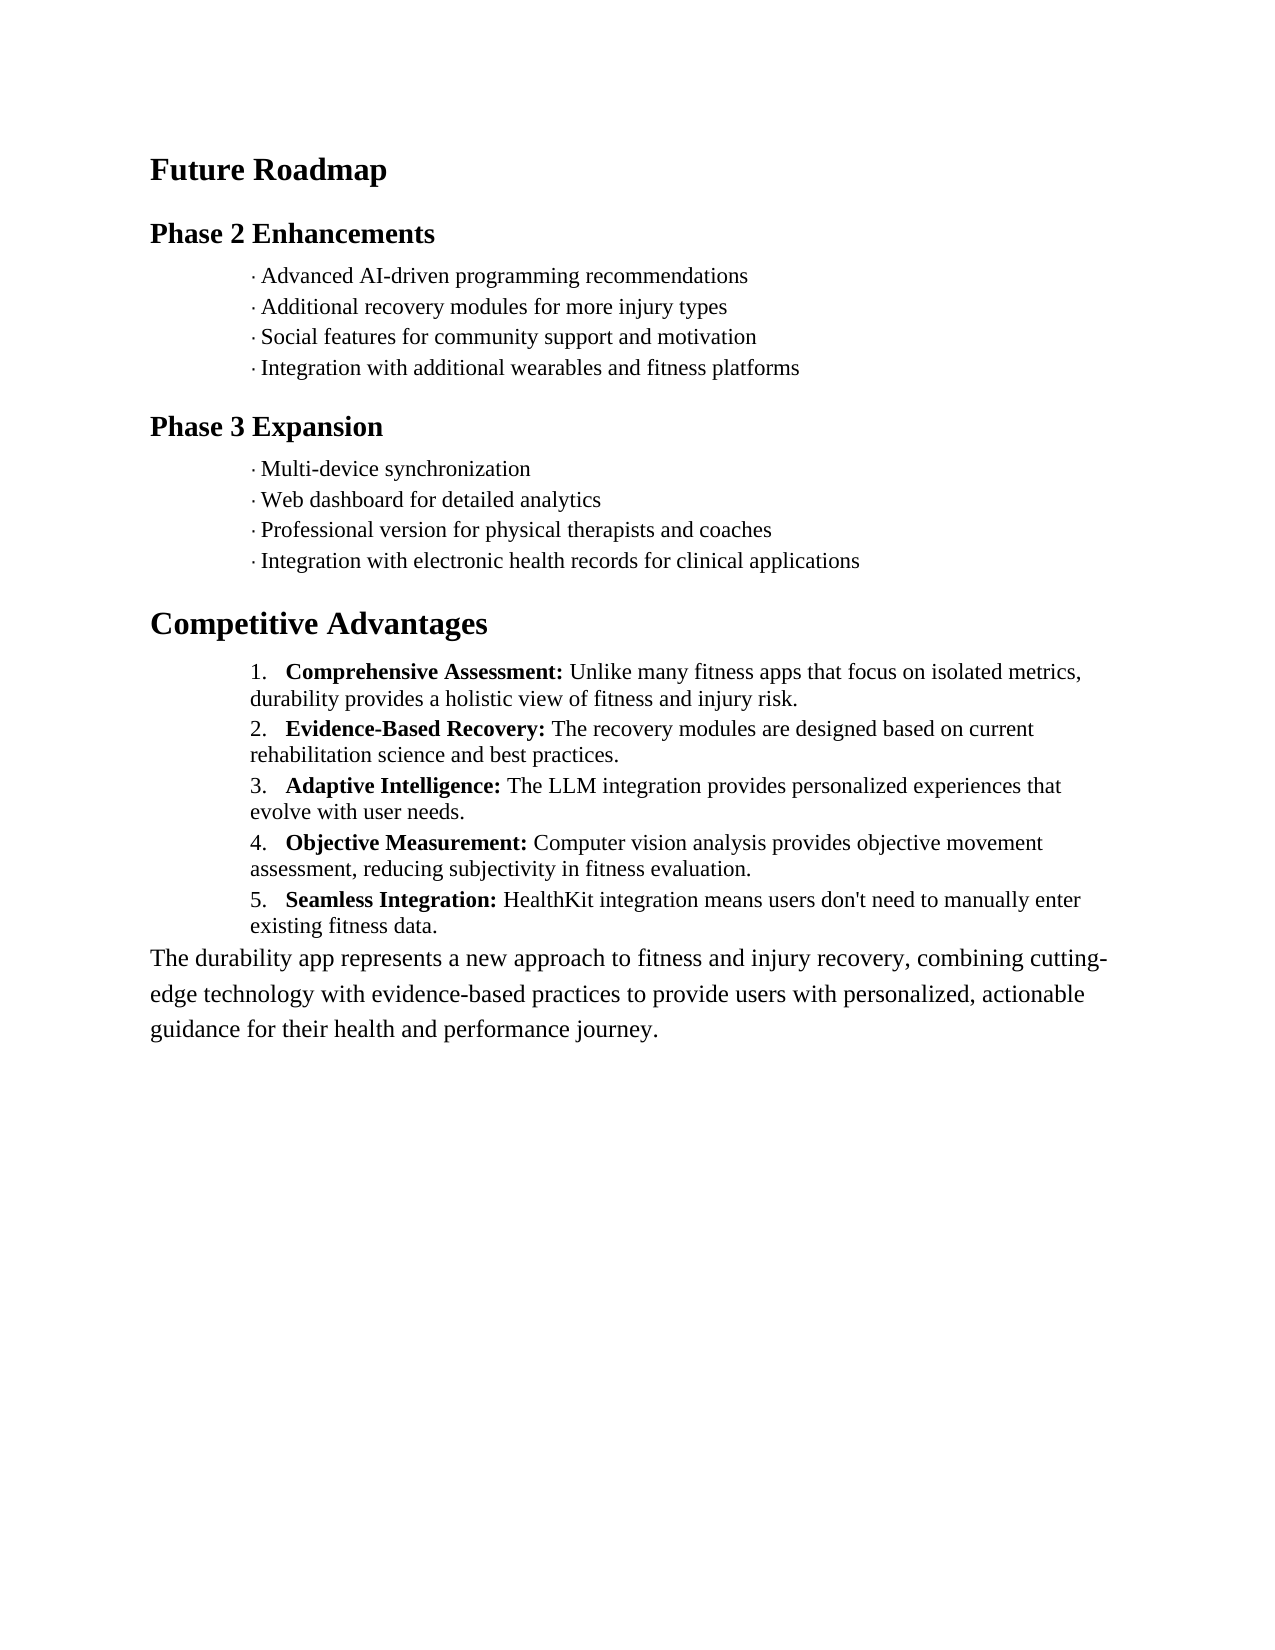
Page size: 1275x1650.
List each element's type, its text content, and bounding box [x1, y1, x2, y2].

text · Social features for community support and motivation [250, 323, 1125, 350]
text · Integration with electronic health records for clinical applications [250, 547, 1125, 573]
text · Advanced AI-driven programming recommendations [250, 262, 1125, 289]
text 1. Comprehensive Assessment: Unlike many fitness apps that focus on isolated metrics, durability provides a holistic view of fitness and injury risk. [250, 658, 1125, 711]
text 5. Seamless Integration: HealthKit integration means users don't need to manually enter existing fitness data. [250, 886, 1125, 938]
text · Integration with additional wearables and fitness platforms [250, 354, 1125, 380]
text Competitive Advantages [150, 604, 1125, 642]
text Future Roadmap [150, 150, 1125, 187]
text 4. Objective Measurement: Computer vision analysis provides objective movement assessment, reducing subjectivity in fitness evaluation. [250, 829, 1125, 882]
text 3. Adaptive Intelligence: The LLM integration provides personalized experiences that evolve with user needs. [250, 772, 1125, 825]
text 2. Evidence-Based Recovery: The recovery modules are designed based on current rehabilitation science and best practices. [250, 715, 1125, 768]
text · Additional recovery modules for more injury types [250, 293, 1125, 319]
text · Web dashboard for detailed analytics [250, 486, 1125, 512]
text The durability app represents a new approach to fitness and injury recovery, combining cutting-edge technology with evidence-based practices to provide users with personalized, actionable guidance for their health and performance journey. [150, 943, 1125, 1043]
text Phase 3 Expansion [150, 409, 1125, 443]
text · Professional version for physical therapists and coaches [250, 516, 1125, 543]
text · Multi-device synchronization [250, 455, 1125, 482]
text Phase 2 Enhancements [150, 216, 1125, 250]
